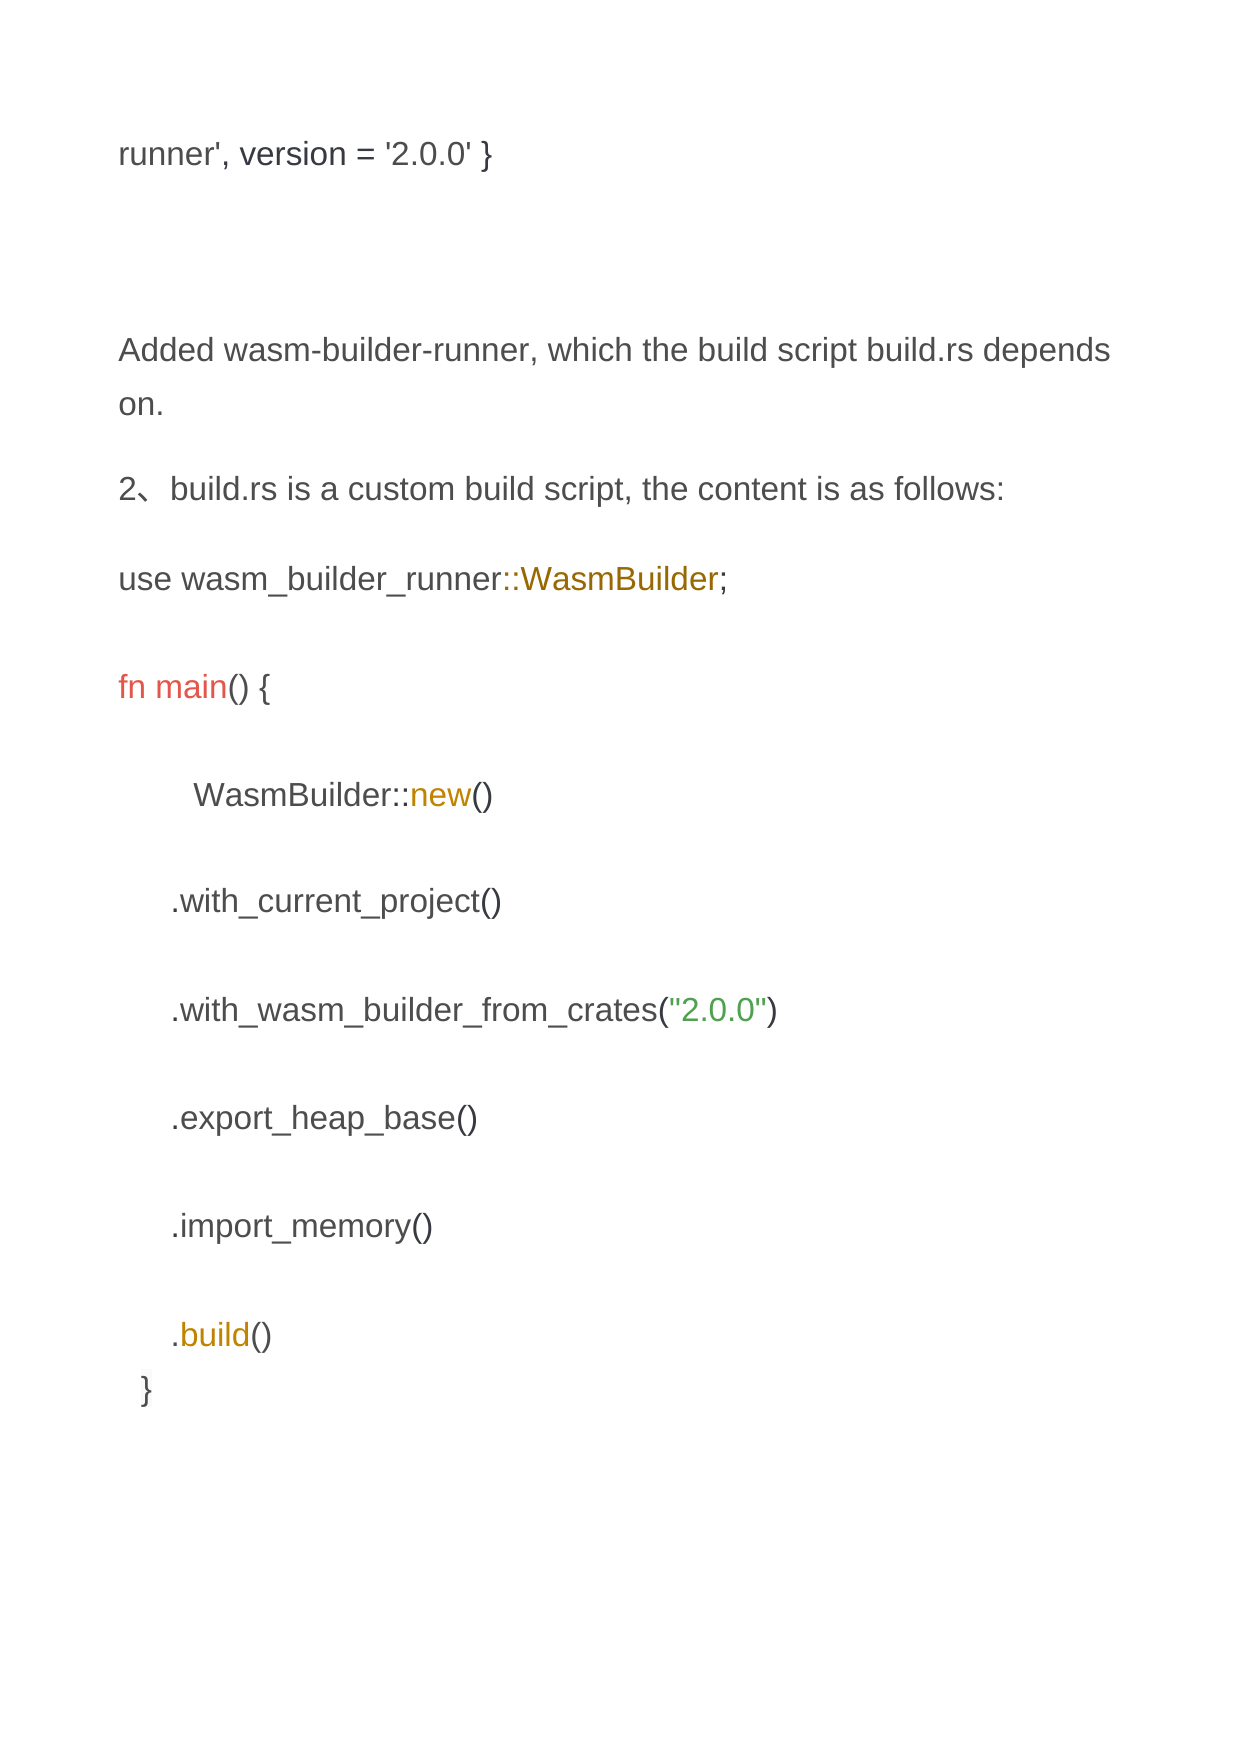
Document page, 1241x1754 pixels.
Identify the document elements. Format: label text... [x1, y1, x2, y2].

text use wasm_builder_runner::WasmBuilder; fn main() { WasmBuilder::new() .with_current_project() .with_wasm_builder_from_crates("2.0.0") .export_heap_base() .import_memory() .build() } [118, 543, 1122, 1518]
text 2、build.rs is a custom build script, the content is as follows: [118, 456, 1122, 510]
text Added wasm-builder-runner, which the build script build.rs depends on. [118, 314, 1122, 422]
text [118, 118, 1122, 281]
